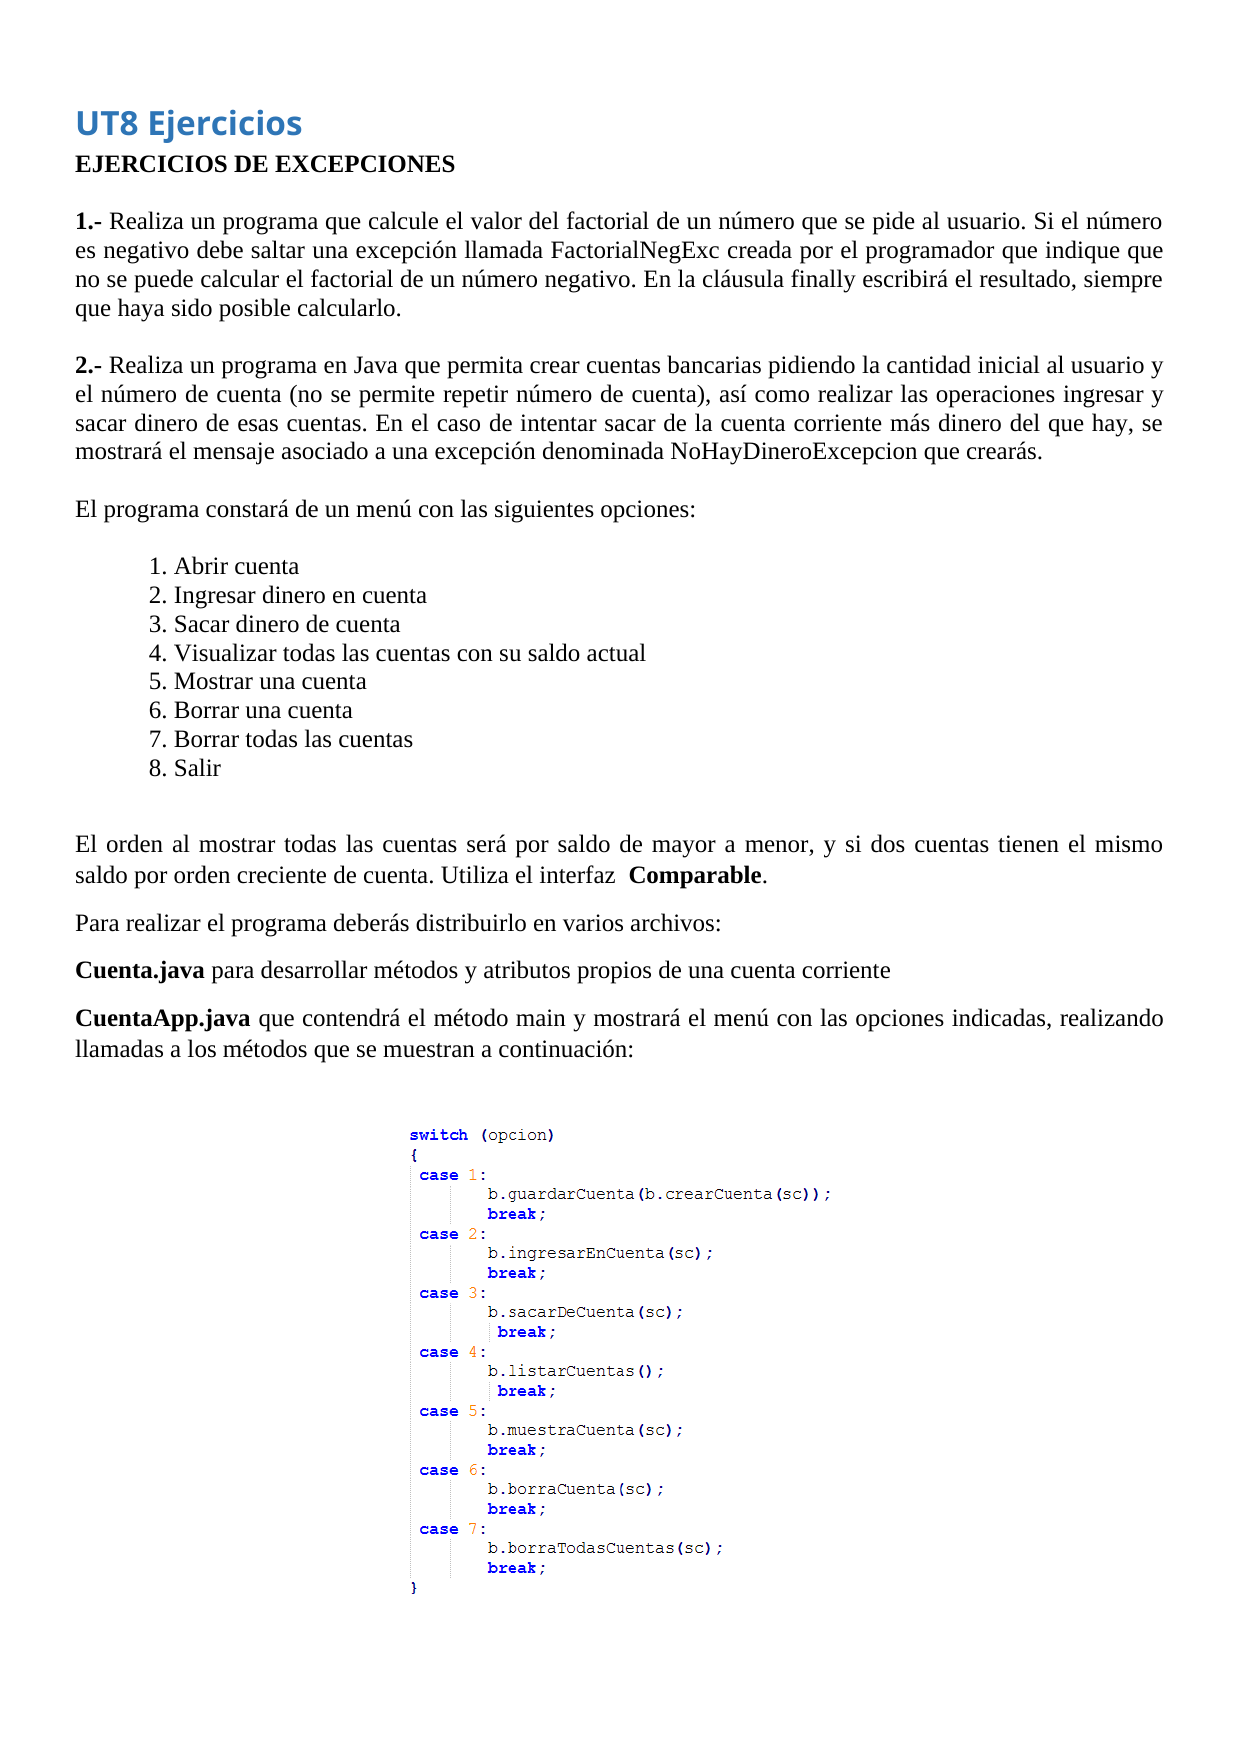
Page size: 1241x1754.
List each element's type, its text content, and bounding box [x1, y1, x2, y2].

text 7. Borrar todas las cuentas [149, 724, 1165, 753]
text El programa constará de un menú con las siguientes opciones: [75, 494, 1165, 523]
text 1.- Realiza un programa que calcule el valor del factorial de un número que se pide al usuario. Si el número es negativo debe saltar una excepción llamada FactorialNegExc creada por el programador que indique que no se puede calcular el factorial de un número negativo. En la cláusula finally escribirá el resultado, siempre que haya sido posible calcularlo. [75, 206, 1165, 321]
text 4. Visualizar todas las cuentas con su saldo actual [149, 638, 1165, 666]
text El orden al mostrar todas las cuentas será por saldo de mayor a menor, y si dos cuentas tienen el mismo saldo por orden creciente de cuenta. Utiliza el interfaz Comparable. [75, 829, 1165, 889]
text CuentaApp.java que contendrá el método main y mostrará el menú con las opciones indicadas, realizando llamadas a los métodos que se muestran a continuación: [75, 1003, 1165, 1063]
picture [406, 1129, 835, 1594]
text 1. Abrir cuenta [149, 551, 1165, 580]
text 3. Sacar dinero de cuenta [149, 609, 1165, 638]
text 6. Borrar una cuenta [149, 695, 1165, 724]
text 5. Mostrar una cuenta [149, 666, 1165, 695]
text 8. Salir [149, 753, 1165, 781]
text EJERCICIOS DE EXCEPCIONES [75, 149, 1165, 178]
text 2.- Realiza un programa en Java que permita crear cuentas bancarias pidiendo la cantidad inicial al usuario y el número de cuenta (no se permite repetir número de cuenta), así como realizar las operaciones ingresar y sacar dinero de esas cuentas. En el caso de intentar sacar de la cuenta corriente más dinero del que hay, se mostrará el mensaje asociado a una excepción denominada NoHayDineroExcepcion que crearás. [75, 350, 1165, 465]
subtitle UT8 Ejercicios [75, 100, 1165, 145]
text Para realizar el programa deberás distribuirlo en varios archivos: [75, 908, 1165, 937]
text 2. Ingresar dinero en cuenta [149, 580, 1165, 609]
text Cuenta.java para desarrollar métodos y atributos propios de una cuenta corriente [75, 956, 1165, 984]
